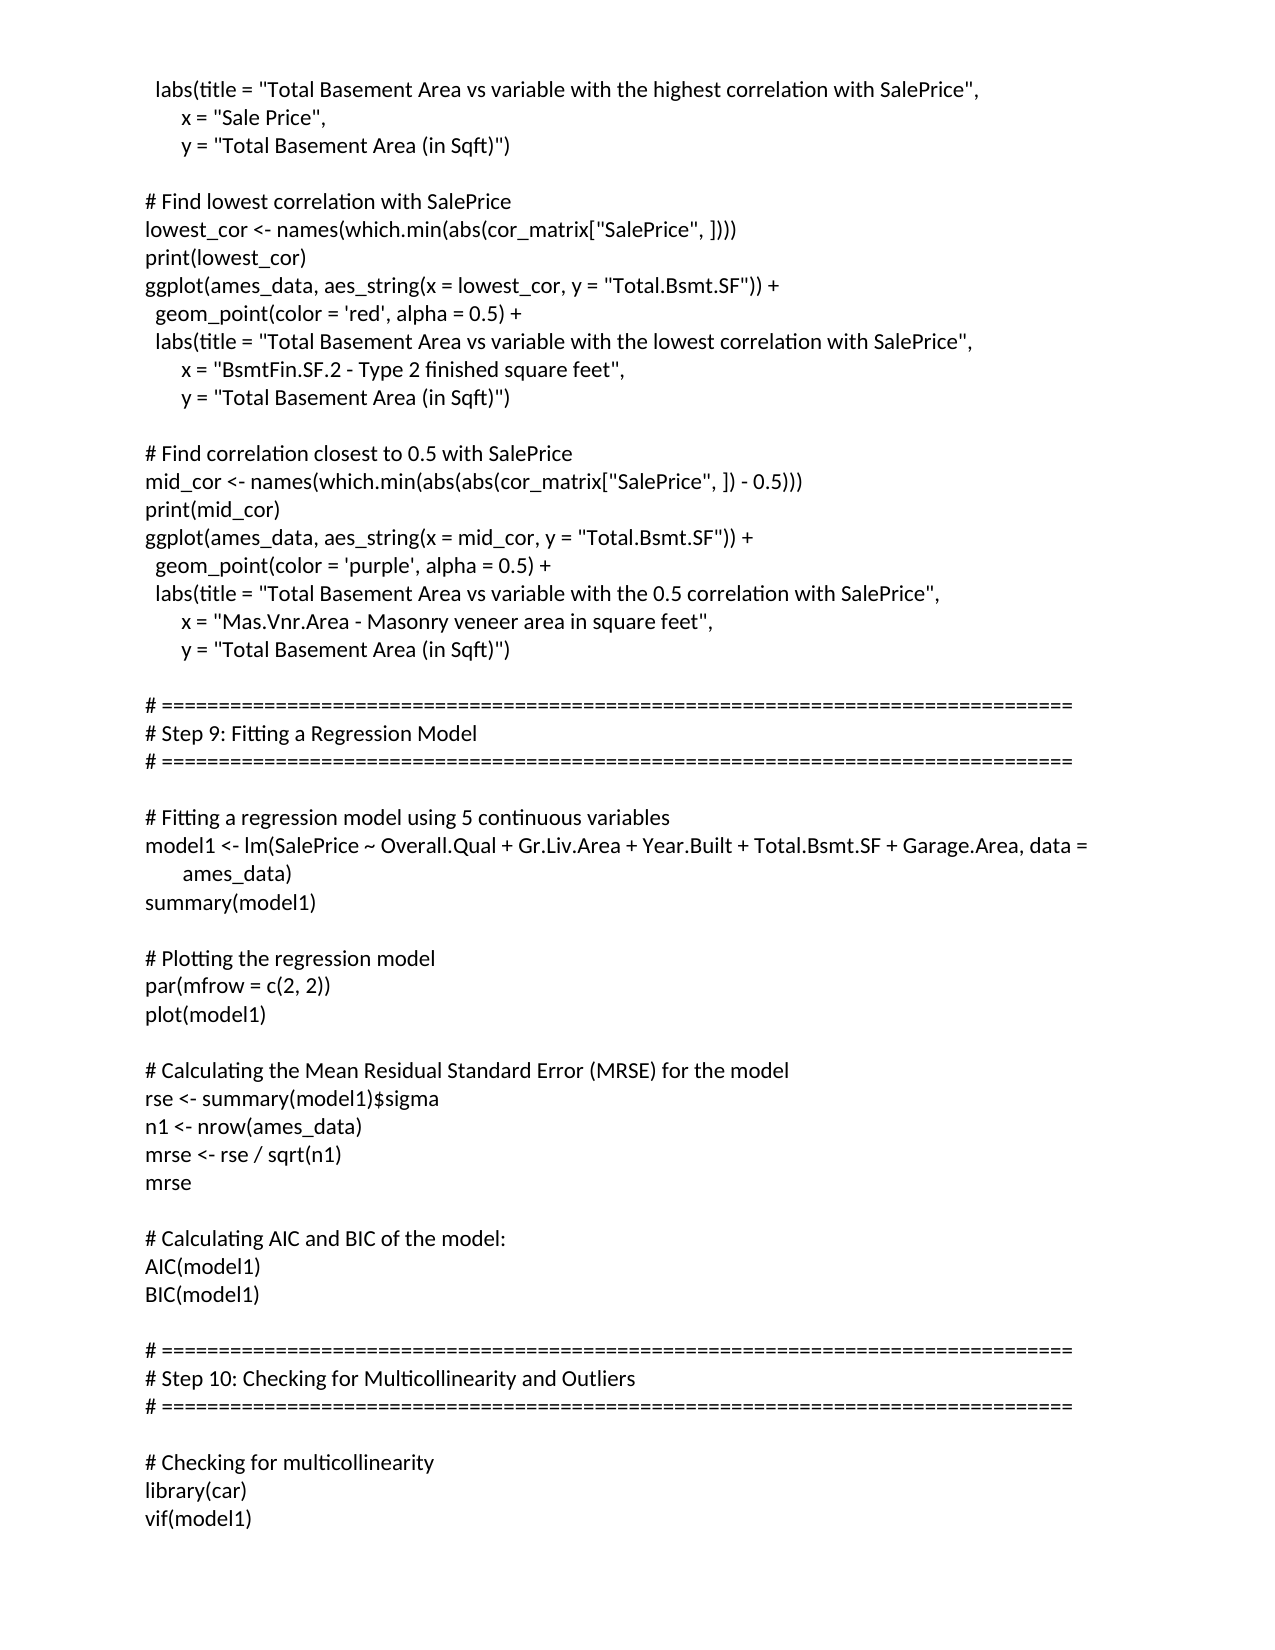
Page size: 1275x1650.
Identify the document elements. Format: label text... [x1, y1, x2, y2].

list y = "Total Basement Area (in Sqft)") [145, 131, 1200, 159]
list # ================================================================================ [145, 691, 1200, 719]
list x = "Sale Price", [145, 103, 1200, 131]
list y = "Total Basement Area (in Sqft)") [145, 383, 1200, 411]
list model1 <- lm(SalePrice ~ Overall.Qual + Gr.Liv.Area + Year.Built + Total.Bsmt.SF + Garage.Area, data = ames_data) [145, 832, 1200, 888]
list geom_point(color = 'red', alpha = 0.5) + [145, 299, 1200, 327]
list ggplot(ames_data, aes_string(x = mid_cor, y = "Total.Bsmt.SF")) + [145, 523, 1200, 551]
list # Step 9: Fitting a Regression Model [145, 719, 1200, 747]
list # Plotting the regression model [145, 944, 1200, 972]
list lowest_cor <- names(which.min(abs(cor_matrix["SalePrice", ]))) [145, 215, 1200, 243]
list x = "Mas.Vnr.Area - Masonry veneer area in square feet", [145, 607, 1200, 635]
list # Find correlation closest to 0.5 with SalePrice [145, 439, 1200, 467]
list print(lowest_cor) [145, 243, 1200, 271]
list # Calculating AIC and BIC of the model: [145, 1224, 1200, 1252]
list # ================================================================================ [145, 747, 1200, 776]
list print(mid_cor) [145, 495, 1200, 523]
list # Find lowest correlation with SalePrice [145, 187, 1200, 215]
list n1 <- nrow(ames_data) [145, 1112, 1200, 1140]
list labs(title = "Total Basement Area vs variable with the 0.5 correlation with SalePrice", [145, 579, 1200, 607]
list # ================================================================================ [145, 1392, 1200, 1420]
list # ================================================================================ [145, 1336, 1200, 1364]
list mrse [145, 1168, 1200, 1196]
list # Calculating the Mean Residual Standard Error (MRSE) for the model [145, 1056, 1200, 1084]
list y = "Total Basement Area (in Sqft)") [145, 635, 1200, 663]
list summary(model1) [145, 888, 1200, 916]
list ggplot(ames_data, aes_string(x = lowest_cor, y = "Total.Bsmt.SF")) + [145, 271, 1200, 299]
list rse <- summary(model1)$sigma [145, 1084, 1200, 1112]
list vif(model1) [145, 1504, 1200, 1532]
list BIC(model1) [145, 1280, 1200, 1308]
list labs(title = "Total Basement Area vs variable with the lowest correlation with SalePrice", [145, 327, 1200, 355]
list x = "BsmtFin.SF.2 - Type 2 finished square feet", [145, 355, 1200, 383]
list par(mfrow = c(2, 2)) [145, 972, 1200, 1000]
list geom_point(color = 'purple', alpha = 0.5) + [145, 551, 1200, 579]
list library(car) [145, 1476, 1200, 1504]
list plot(model1) [145, 1000, 1200, 1028]
list AIC(model1) [145, 1252, 1200, 1280]
list mrse <- rse / sqrt(n1) [145, 1140, 1200, 1168]
list # Step 10: Checking for Multicollinearity and Outliers [145, 1364, 1200, 1392]
list mid_cor <- names(which.min(abs(abs(cor_matrix["SalePrice", ]) - 0.5))) [145, 467, 1200, 495]
list # Fitting a regression model using 5 continuous variables [145, 803, 1200, 832]
list labs(title = "Total Basement Area vs variable with the highest correlation with SalePrice", [145, 75, 1200, 103]
list # Checking for multicollinearity [145, 1448, 1200, 1476]
